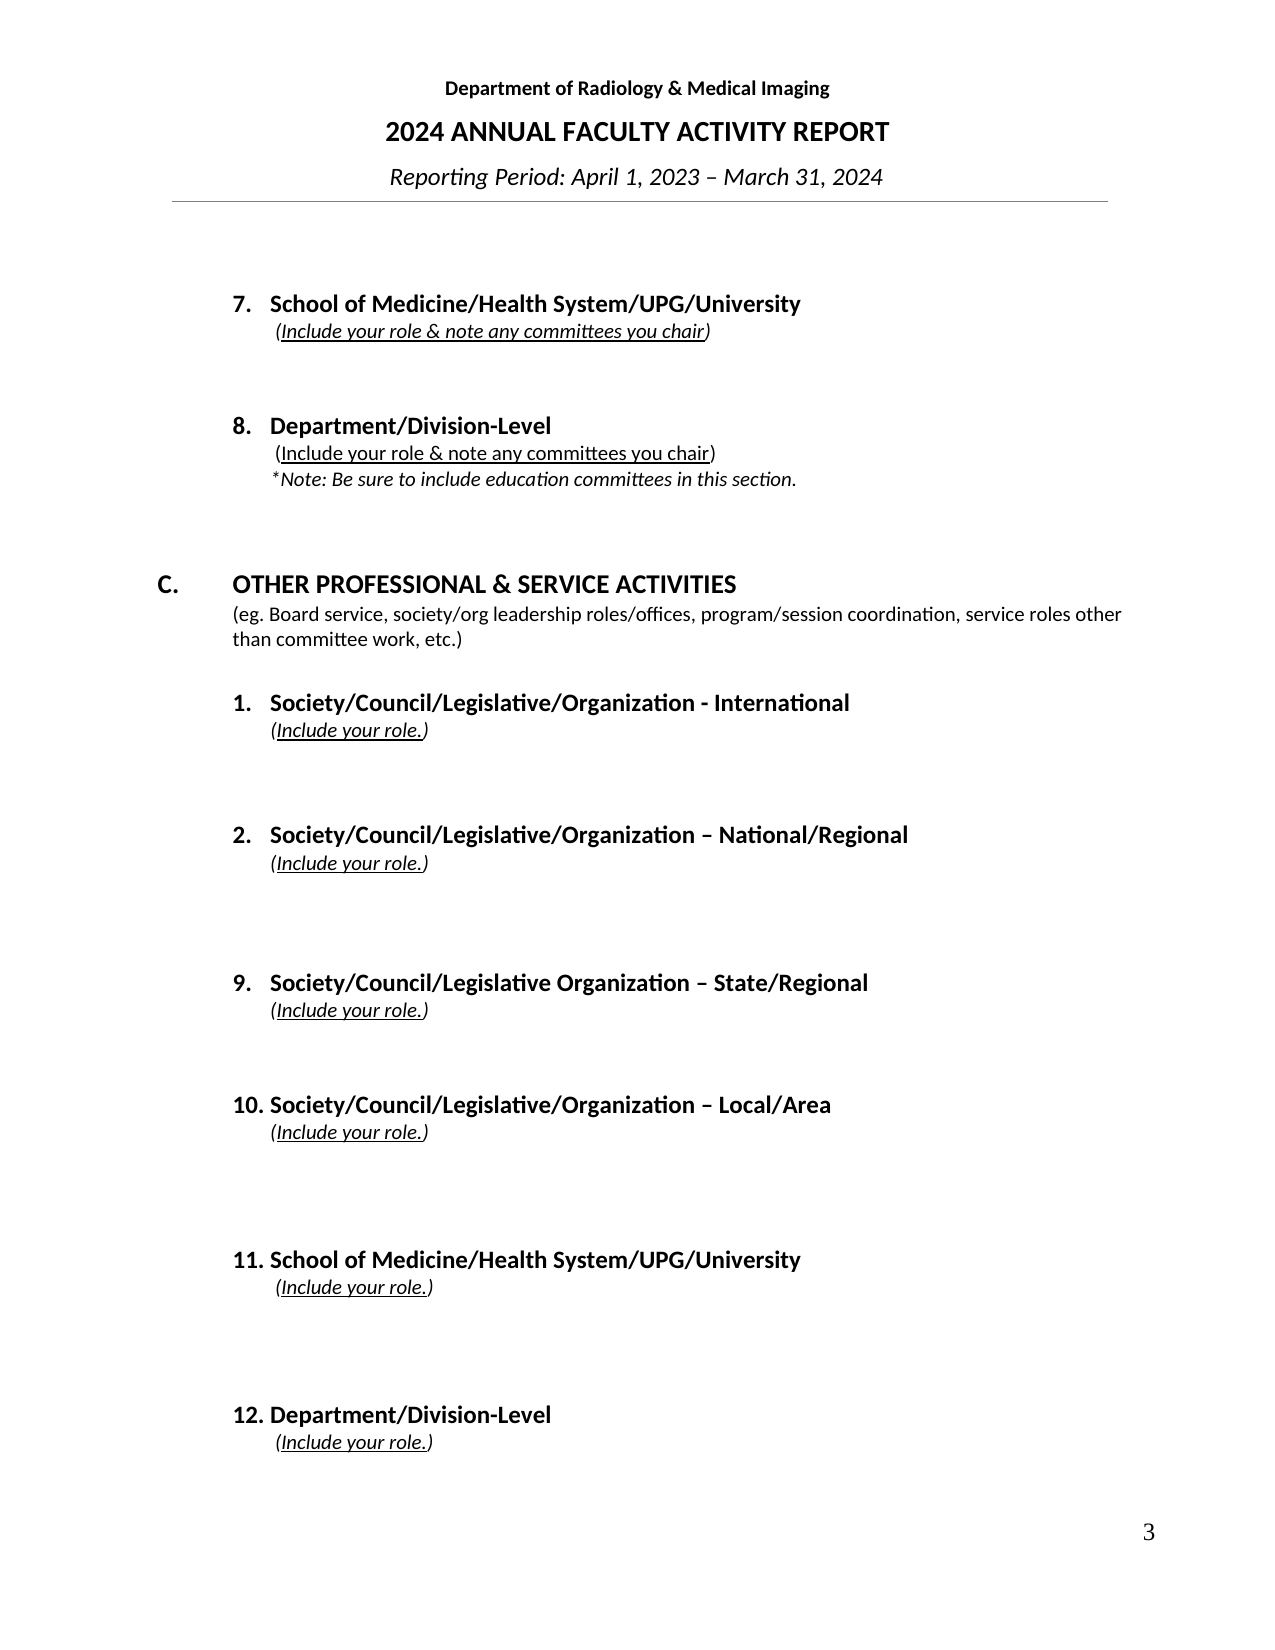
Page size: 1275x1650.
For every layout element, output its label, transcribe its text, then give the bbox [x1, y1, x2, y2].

list Department/Division-Level [232, 410, 1155, 441]
text (Include your role.) [195, 997, 1155, 1023]
list Society/Council/Legislative/Organization – National/Regional [232, 819, 1155, 850]
list Society/Council/Legislative Organization – State/Regional [232, 967, 1155, 997]
text (Include your role & note any committees you chair) [270, 441, 1155, 466]
text (Include your role.) [232, 1274, 1155, 1300]
list Department/Division-Level [232, 1399, 1155, 1429]
list School of Medicine/Health System/UPG/University [232, 288, 1155, 319]
list (eg. Board service, society/org leadership roles/offices, program/session coordination, service roles other than committee work, etc.) [232, 601, 1155, 652]
text *Note: Be sure to include education committees in this section. [270, 466, 1155, 491]
list OTHER PROFESSIONAL & SERVICE ACTIVITIES [157, 568, 1155, 601]
text (Include your role.) [270, 1429, 1155, 1455]
list Society/Council/Legislative/Organization - International [232, 687, 1155, 718]
text (Include your role & note any committees you chair) [232, 319, 1155, 344]
list Society/Council/Legislative/Organization – Local/Area [232, 1089, 1155, 1119]
text (Include your role.) [232, 718, 1155, 743]
list (Include your role.) [232, 1119, 1155, 1145]
text (Include your role.) [232, 850, 1155, 875]
list School of Medicine/Health System/UPG/University [232, 1244, 1155, 1274]
